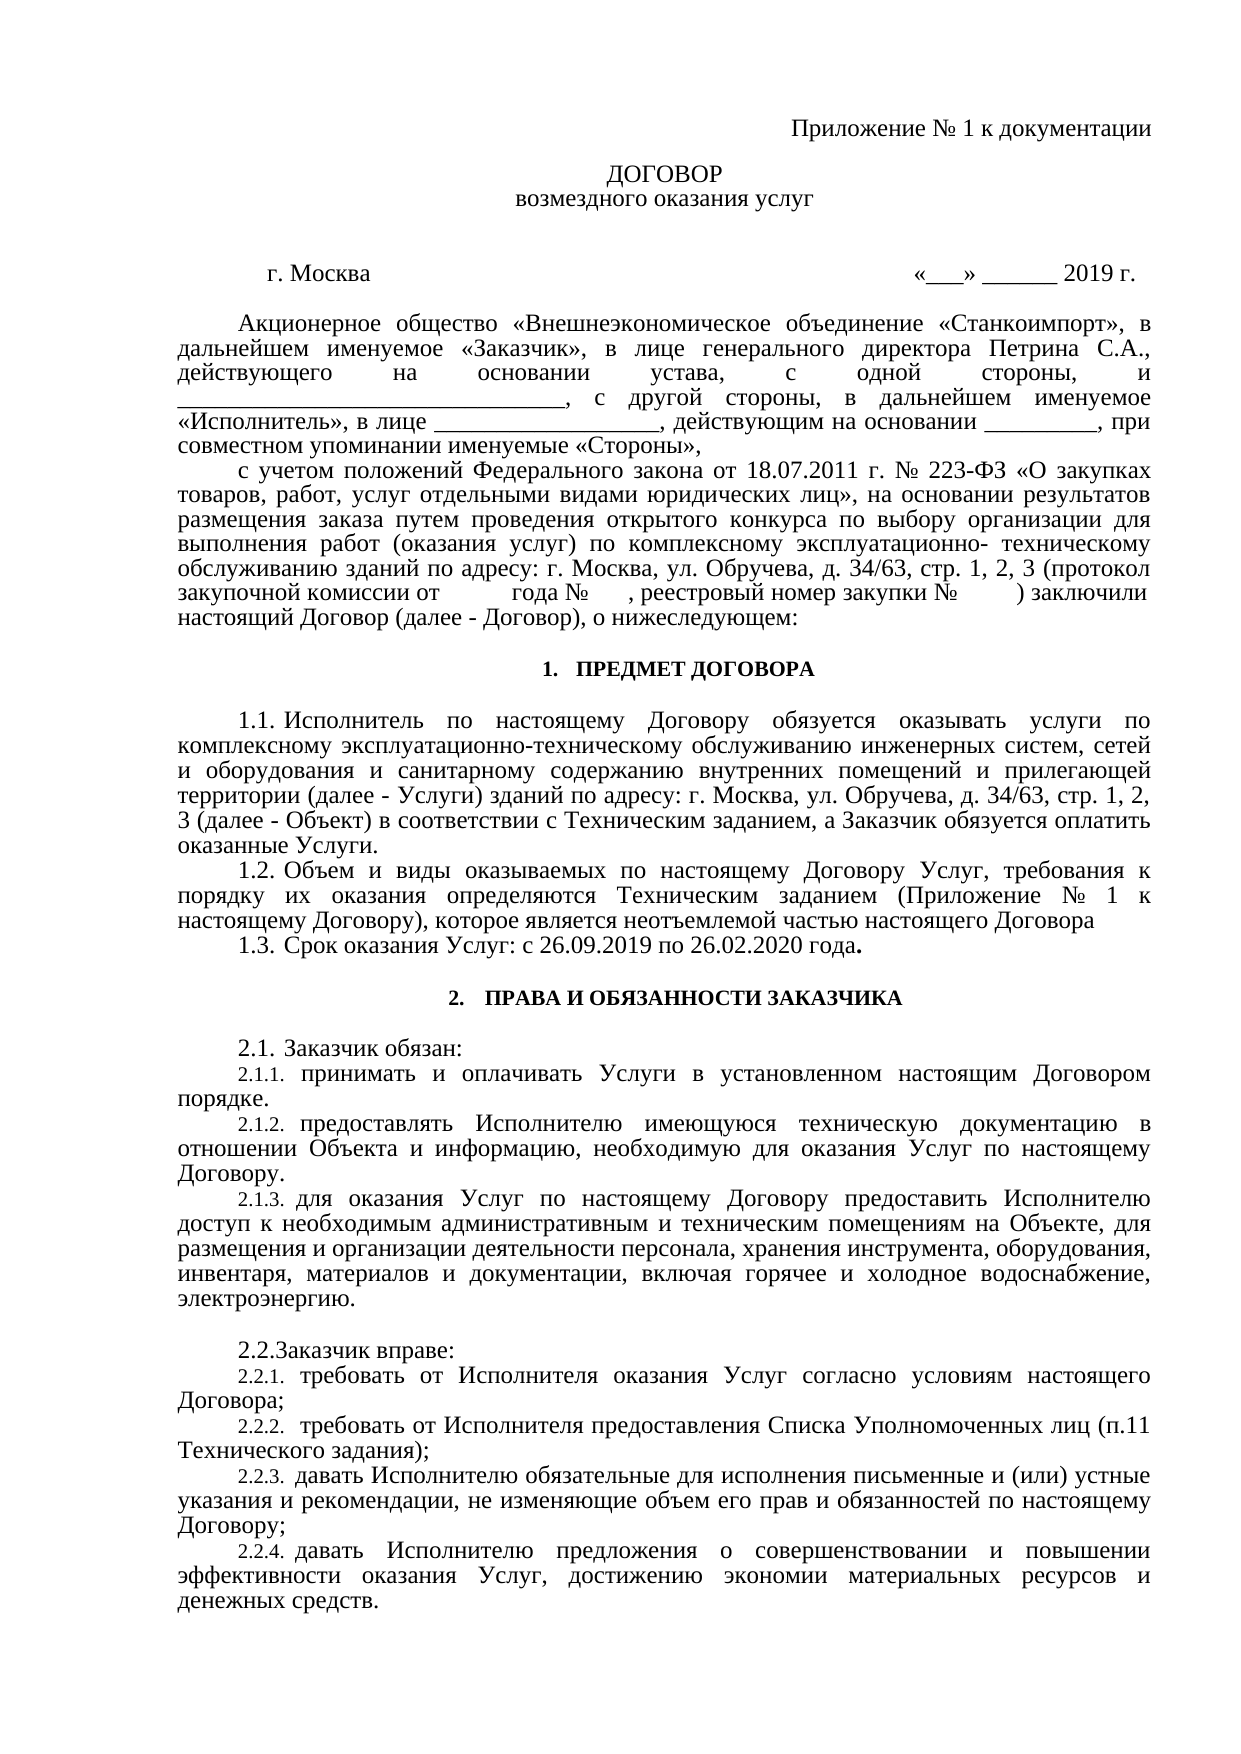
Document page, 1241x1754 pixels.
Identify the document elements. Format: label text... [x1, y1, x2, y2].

text ДОГОВОР [177, 164, 1152, 187]
list давать Исполнителю предложения о совершенствовании и повышении эффективности оказания Услуг, достижению экономии материальных ресурсов и денежных средств. [177, 1538, 1152, 1613]
list принимать и оплачивать Услуги в установленном настоящим Договором порядке. [177, 1061, 1152, 1111]
list Объем и виды оказываемых по настоящему Договору Услуг, требования к порядку их оказания определяются Техническим заданием (Приложение № 1 к настоящему Договору), которое является неотъемлемой частью настоящего Договора [177, 858, 1152, 933]
list Исполнитель по настоящему Договору обязуется оказывать услуги по комплексному эксплуатационно-техническому обслуживанию инженерных систем, сетей и оборудования и санитарному содержанию внутренних помещений и прилегающей территории (далее - Услуги) зданий по адресу: г. Москва, ул. Обручева, д. 34/63, стр. 1, 2, 3 (далее - Объект) в соответствии с Техническим заданием, а Заказчик обязуется оплатить оказанные Услуги. [177, 708, 1152, 858]
list требовать от Исполнителя оказания Услуг согласно условиям настоящего Договора; [177, 1363, 1152, 1413]
list ПРЕДМЕТ ДОГОВОРА [542, 657, 1152, 682]
list требовать от Исполнителя предоставления Списка Уполномоченных лиц (п.11 Технического задания); [177, 1413, 1152, 1463]
list давать Исполнителю обязательные для исполнения письменные и (или) устные указания и рекомендации, не изменяющие объем его прав и обязанностей по настоящему Договору; [177, 1463, 1152, 1538]
list предоставлять Исполнителю имеющуюся техническую документацию в отношении Объекта и информацию, необходимую для оказания Услуг по настоящему Договору. [177, 1111, 1152, 1186]
text возмездного оказания услуг [177, 187, 1152, 211]
list ПРАВА И ОБЯЗАННОСТИ ЗАКАЗЧИКА [448, 986, 1152, 1010]
text Акционерное общество «Внешнеэкономическое объединение «Станкоимпорт», в дальнейшем именуемое «Заказчик», в лице генерального директора Петрина С.А., действующего на основании устава, с одной стороны, и _______________________________, с другой стороны, в дальнейшем именуемое «Исполнитель», в лице __________________, действующим на основании _________, при совместном упоминании именуемые «Стороны», [177, 312, 1152, 459]
text г. Москва «___» ______ 2019 г. [267, 263, 1152, 286]
list для оказания Услуг по настоящему Договору предоставить Исполнителю доступ к необходимым административным и техническим помещениям на Объекте, для размещения и организации деятельности персонала, хранения инструмента, оборудования, инвентаря, материалов и документации, включая горячее и холодное водоснабжение, электроэнергию. [177, 1186, 1152, 1311]
list Срок оказания Услуг: с 26.09.2019 по 26.02.2020 года. [177, 933, 1152, 958]
text Приложение № 1 к документации [177, 118, 1152, 141]
list Заказчик обязан: [177, 1036, 1152, 1061]
text 2.2.3аказчик вправе: [177, 1338, 1152, 1363]
text с учетом положений Федерального закона от 18.07.2011 г. № 223-ФЗ «О закупках товаров, работ, услуг отдельными видами юридических лиц», на основании результатов размещения заказа путем проведения открытого конкурса по выбору организации для выполнения работ (оказания услуг) по комплексному эксплуатационно- техническому обслуживанию зданий по адресу: г. Москва, ул. Обручева, д. 34/63, стр. 1, 2, 3 (протокол закупочной комиссии от года № , реестровый номер закупки № ) заключили настоящий Договор (далее - Договор), о нижеследующем: [177, 459, 1152, 630]
